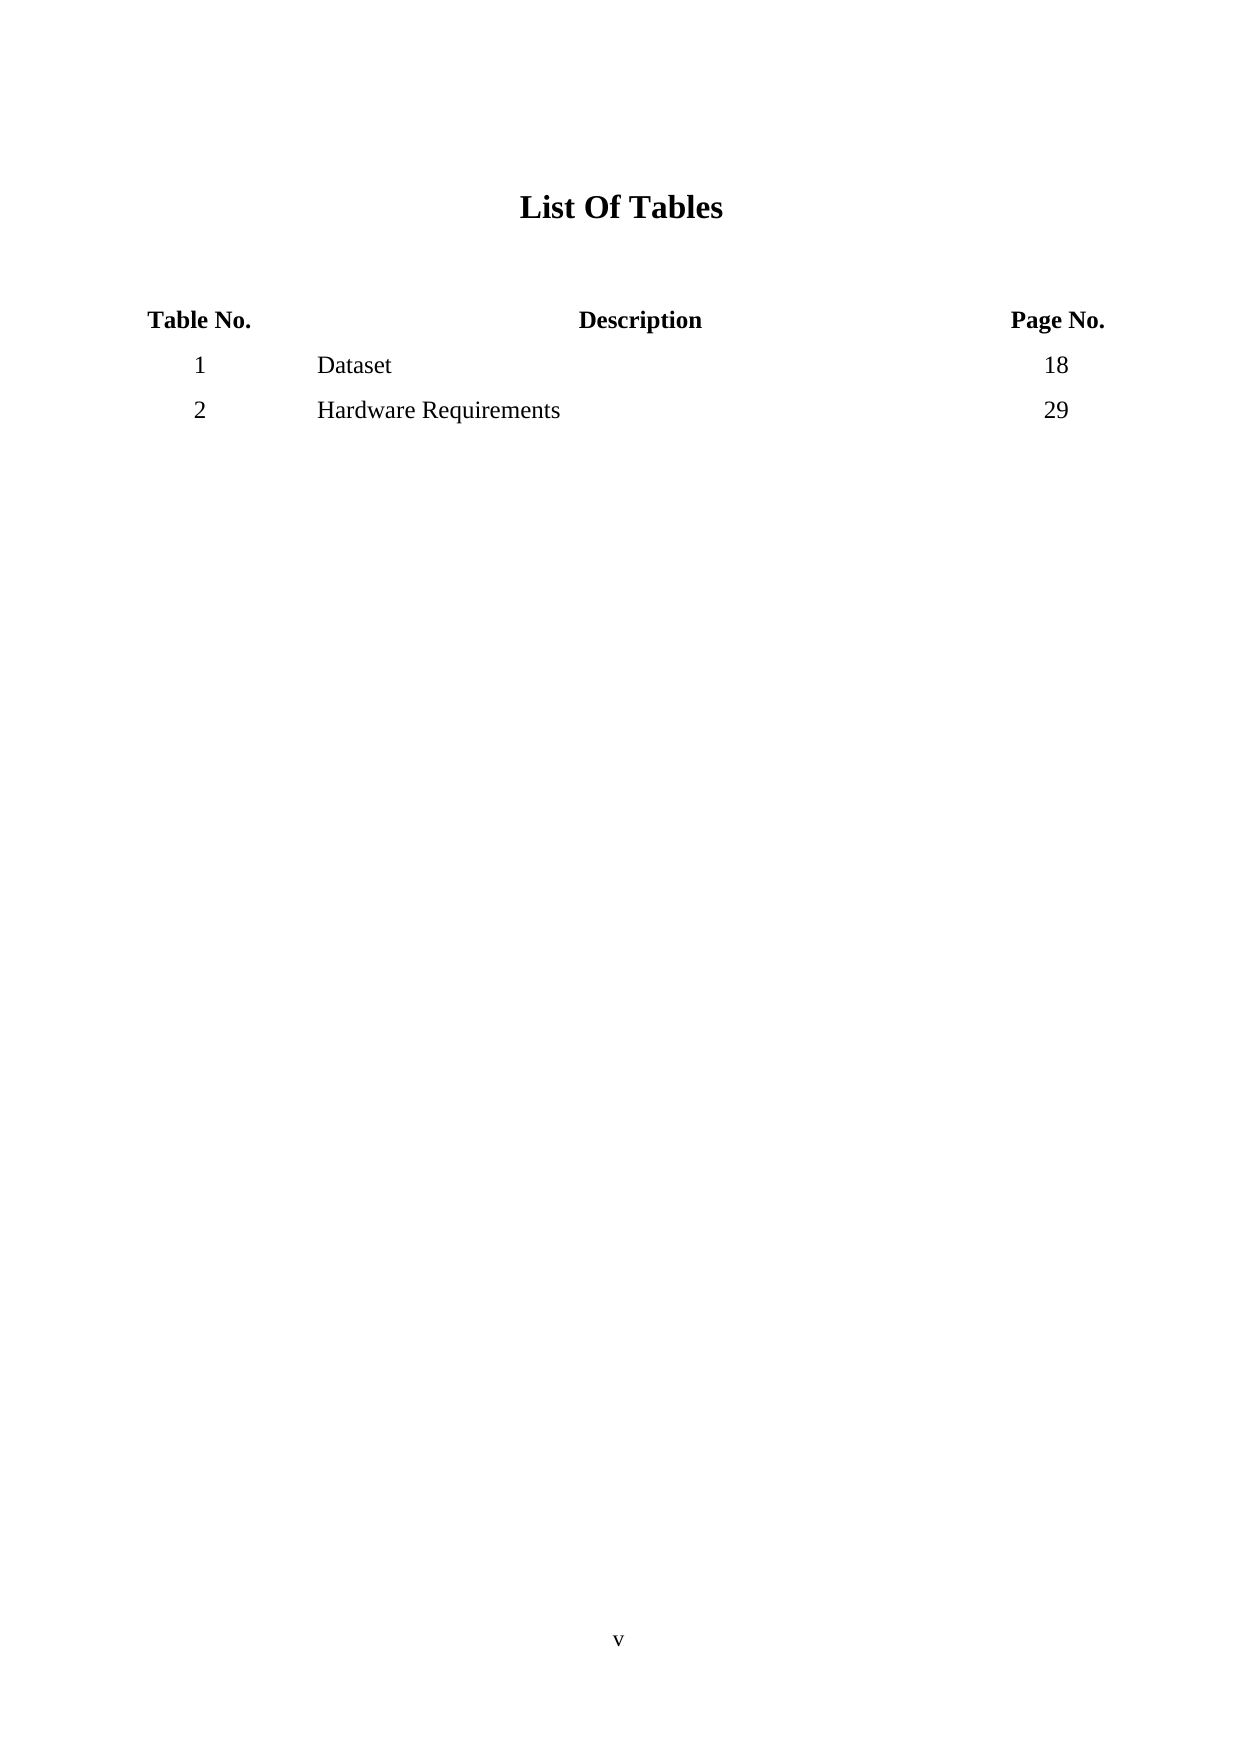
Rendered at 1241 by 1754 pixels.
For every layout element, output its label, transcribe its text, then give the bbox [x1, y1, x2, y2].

table_cell 29 [1001, 387, 1114, 432]
table_cell 1 [129, 342, 279, 387]
table_cell Hardware Requirements [279, 387, 1001, 432]
table_cell Dataset [279, 342, 1001, 387]
text List Of Tables [120, 187, 1123, 225]
table_cell 18 [1001, 342, 1114, 387]
table_cell 2 [129, 387, 279, 432]
table_header Table No. [129, 297, 279, 342]
table_header Description [279, 297, 1001, 342]
table_header Page No. [1001, 297, 1114, 342]
